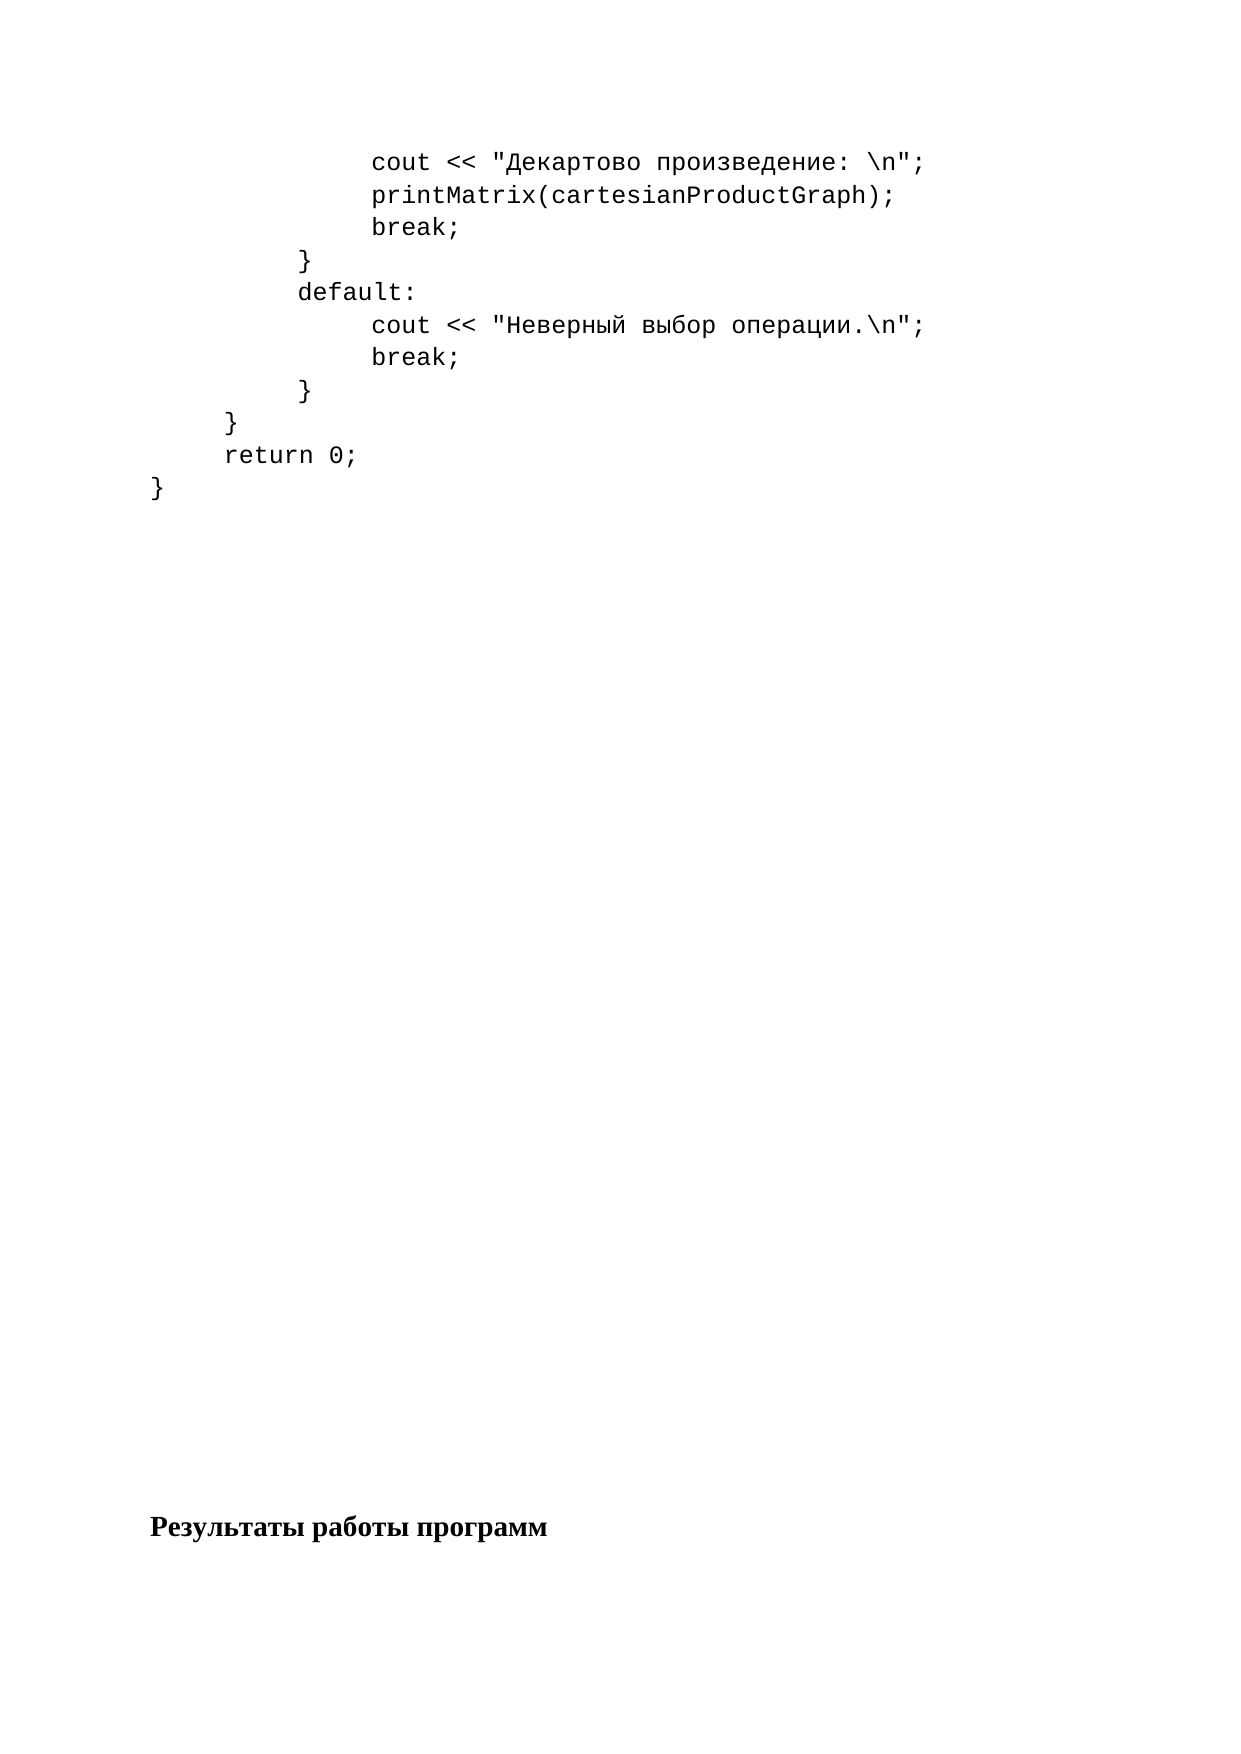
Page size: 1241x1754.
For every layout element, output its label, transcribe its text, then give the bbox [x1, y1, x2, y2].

text break; [150, 215, 1090, 243]
text cout << "Неверный выбор операции.\n"; [150, 312, 1090, 341]
text default: [150, 280, 1090, 308]
text } [150, 475, 1090, 503]
text Результаты работы программ [150, 1509, 1090, 1543]
text return 0; [150, 442, 1090, 471]
text } [150, 247, 1090, 276]
text } [150, 410, 1090, 438]
text break; [150, 345, 1090, 373]
text printMatrix(cartesianProductGraph); [150, 182, 1090, 211]
text } [150, 377, 1090, 406]
text cout << "Декартово произведение: \n"; [150, 150, 1090, 178]
